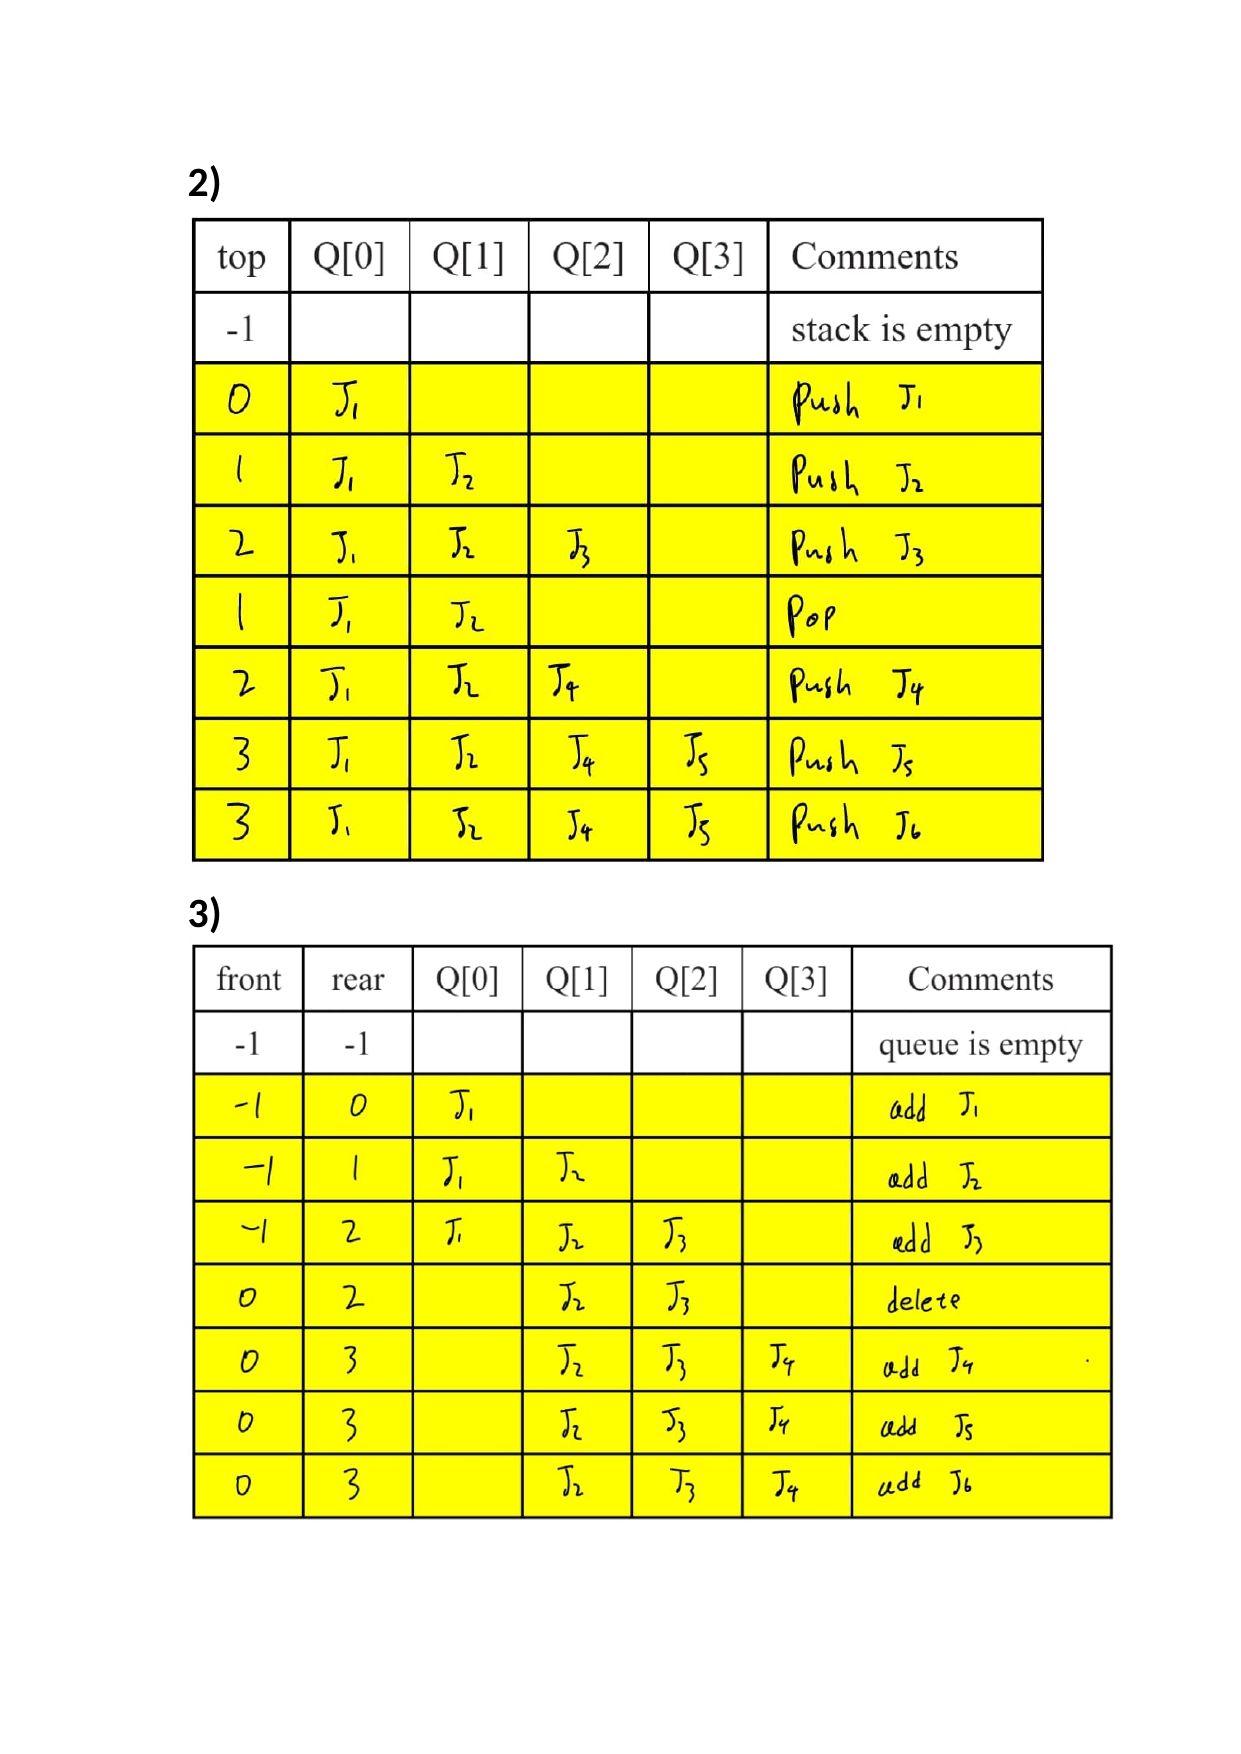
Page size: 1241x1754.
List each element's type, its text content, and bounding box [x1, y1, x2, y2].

picture [187, 939, 1118, 1523]
text 2) [187, 156, 1053, 208]
picture [187, 208, 1053, 868]
text 3) [187, 887, 1053, 939]
